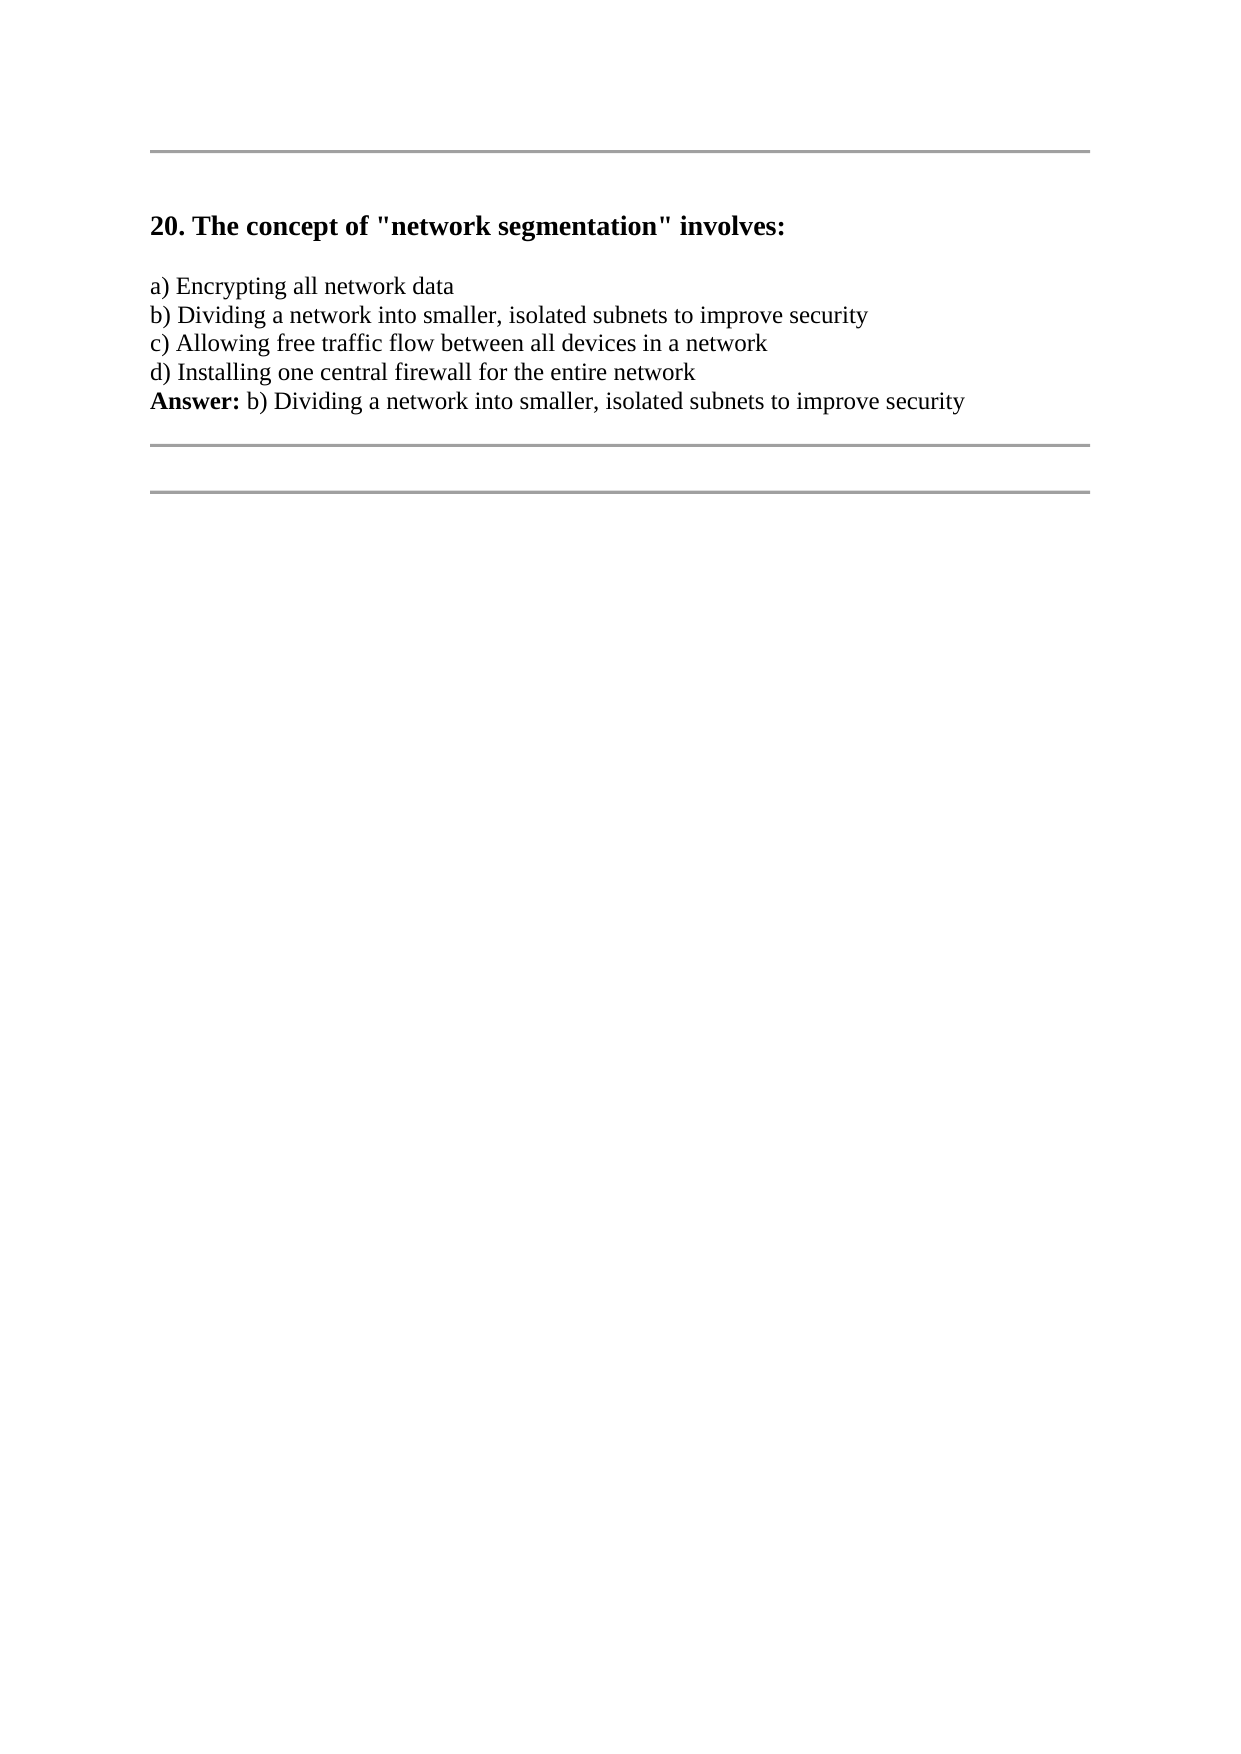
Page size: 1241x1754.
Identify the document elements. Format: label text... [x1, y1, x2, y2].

text a) Encrypting all network data b) Dividing a network into smaller, isolated subnets to improve security c) Allowing free traffic flow between all devices in a network d) Installing one central firewall for the entire network Answer: b) Dividing a network into smaller, isolated subnets to improve security [150, 271, 1090, 415]
subtitle 20. The concept of "network segmentation" involves: [150, 209, 1090, 242]
